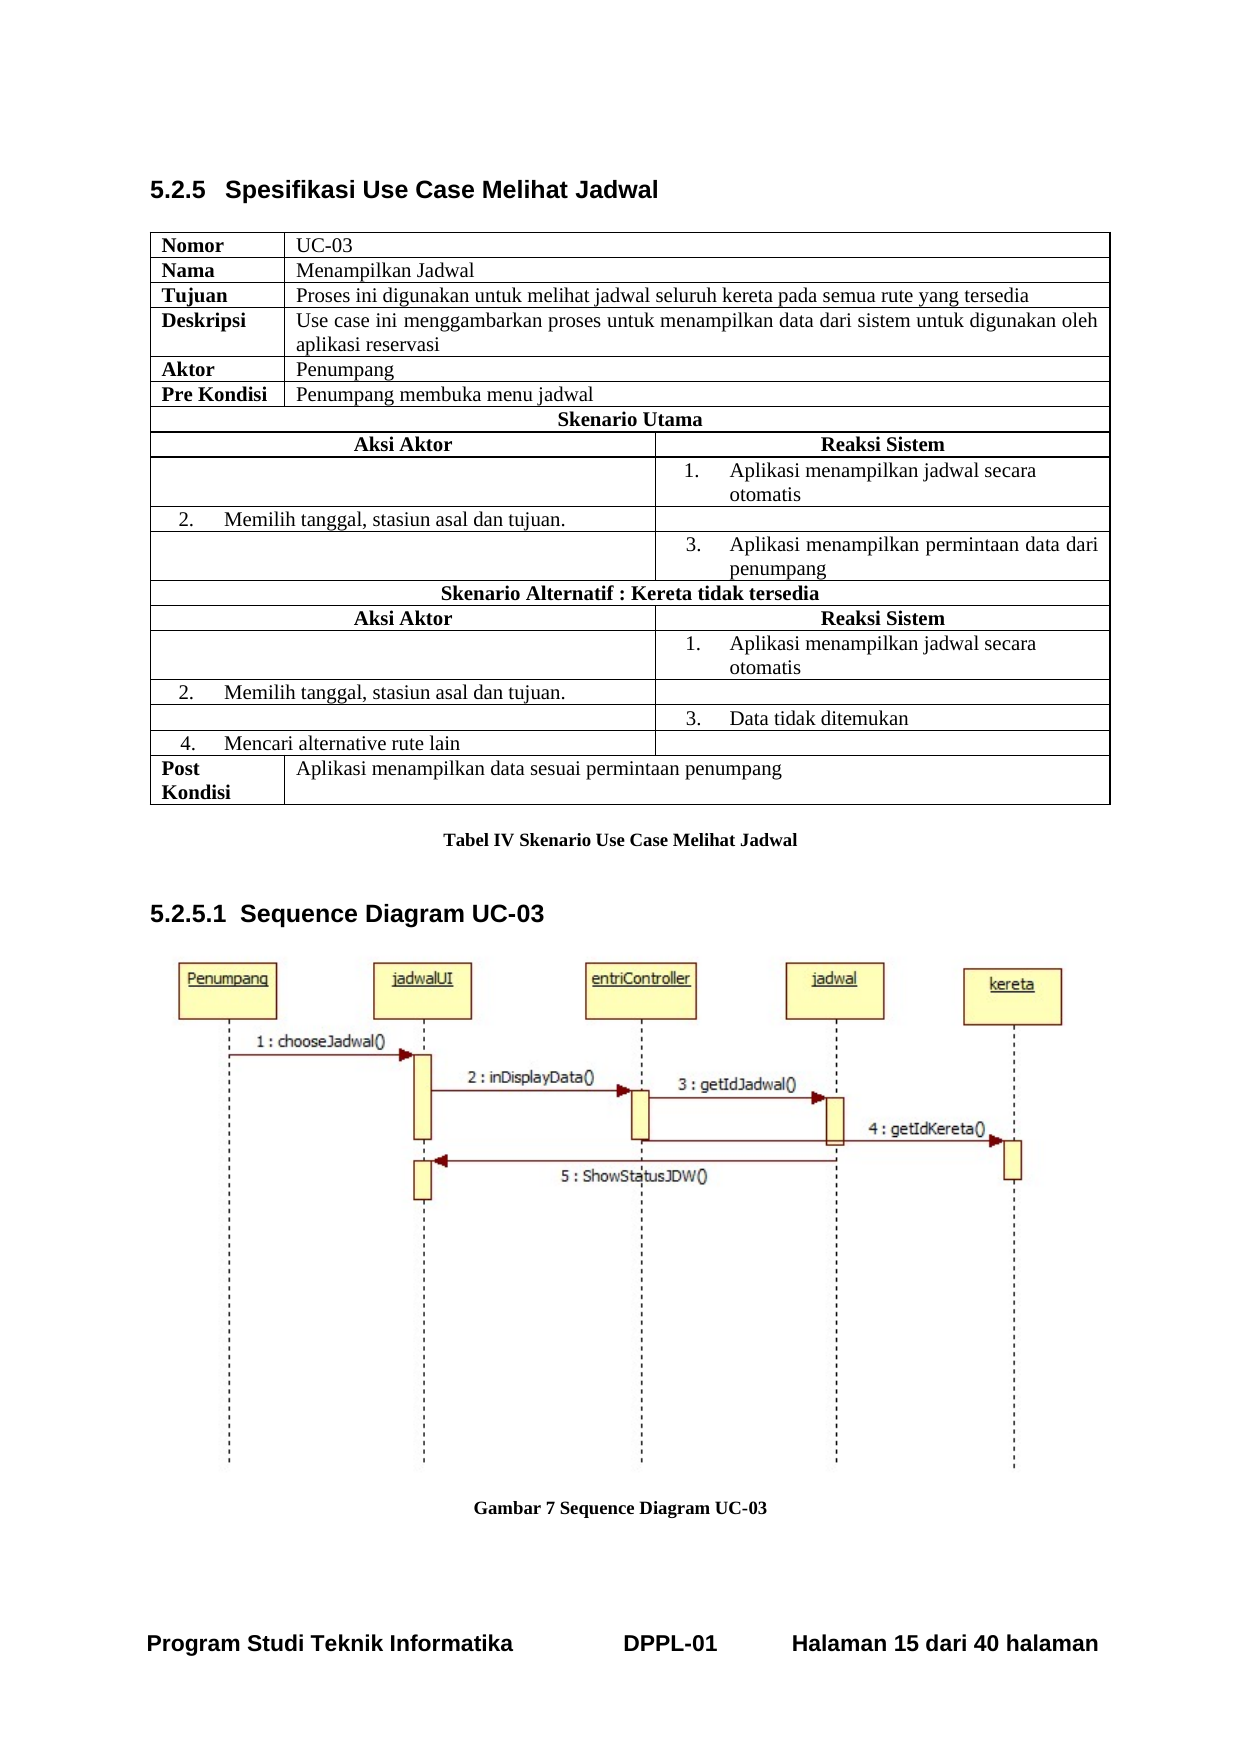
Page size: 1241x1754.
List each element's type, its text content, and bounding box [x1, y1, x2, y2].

table_cell Aksi Aktor [151, 433, 655, 456]
table_cell Menampilkan Jadwal [285, 258, 1109, 282]
table_cell Penumpang [285, 357, 1109, 381]
text Gambar 7 Sequence Diagram UC-03 [150, 1497, 1090, 1518]
table_cell Proses ini digunakan untuk melihat jadwal seluruh kereta pada semua rute yang tersedia [285, 283, 1109, 307]
table_cell [151, 458, 655, 506]
table_cell [656, 507, 1109, 531]
table_header Nomor [151, 233, 284, 257]
table_cell Reaksi Sistem [656, 433, 1109, 456]
table_cell Skenario Utama [151, 407, 1109, 431]
table_cell Aplikasi menampilkan jadwal secara otomatis [656, 631, 1109, 679]
table_header UC-03 [285, 233, 1109, 257]
table_cell Memilih tanggal, stasiun asal dan tujuan. [151, 507, 655, 531]
subtitle Spesifikasi Use Case Melihat Jadwal [150, 175, 1090, 204]
table_cell Mencari alternative rute lain [151, 731, 655, 754]
table_cell Data tidak ditemukan [656, 705, 1109, 729]
table_cell Aktor [151, 357, 284, 381]
table_cell Post Kondisi [151, 756, 284, 804]
table_cell Tujuan [151, 283, 284, 307]
subtitle Sequence Diagram UC-03 [150, 899, 1090, 928]
table_cell [151, 705, 655, 729]
table_cell [656, 731, 1109, 754]
table_cell Aplikasi menampilkan jadwal secara otomatis [656, 458, 1109, 506]
table_cell Deskripsi [151, 308, 284, 356]
table_cell Skenario Alternatif : Kereta tidak tersedia [151, 581, 1109, 605]
table_cell [656, 680, 1109, 704]
table_cell Use case ini menggambarkan proses untuk menampilkan data dari sistem untuk digunakan oleh aplikasi reservasi [285, 308, 1109, 356]
table_cell Penumpang membuka menu jadwal [285, 382, 1109, 406]
table_cell Aplikasi menampilkan data sesuai permintaan penumpang [285, 756, 1109, 804]
table_cell Aplikasi menampilkan permintaan data dari penumpang [656, 532, 1109, 580]
table_cell Reaksi Sistem [656, 606, 1109, 630]
table_cell Memilih tanggal, stasiun asal dan tujuan. [151, 680, 655, 704]
table_cell [151, 532, 655, 580]
picture [150, 934, 1091, 1497]
table_cell Aksi Aktor [151, 606, 655, 630]
table_cell [151, 631, 655, 679]
table_cell Nama [151, 258, 284, 282]
text Tabel IV Skenario Use Case Melihat Jadwal [150, 829, 1090, 850]
table_cell Pre Kondisi [151, 382, 284, 406]
